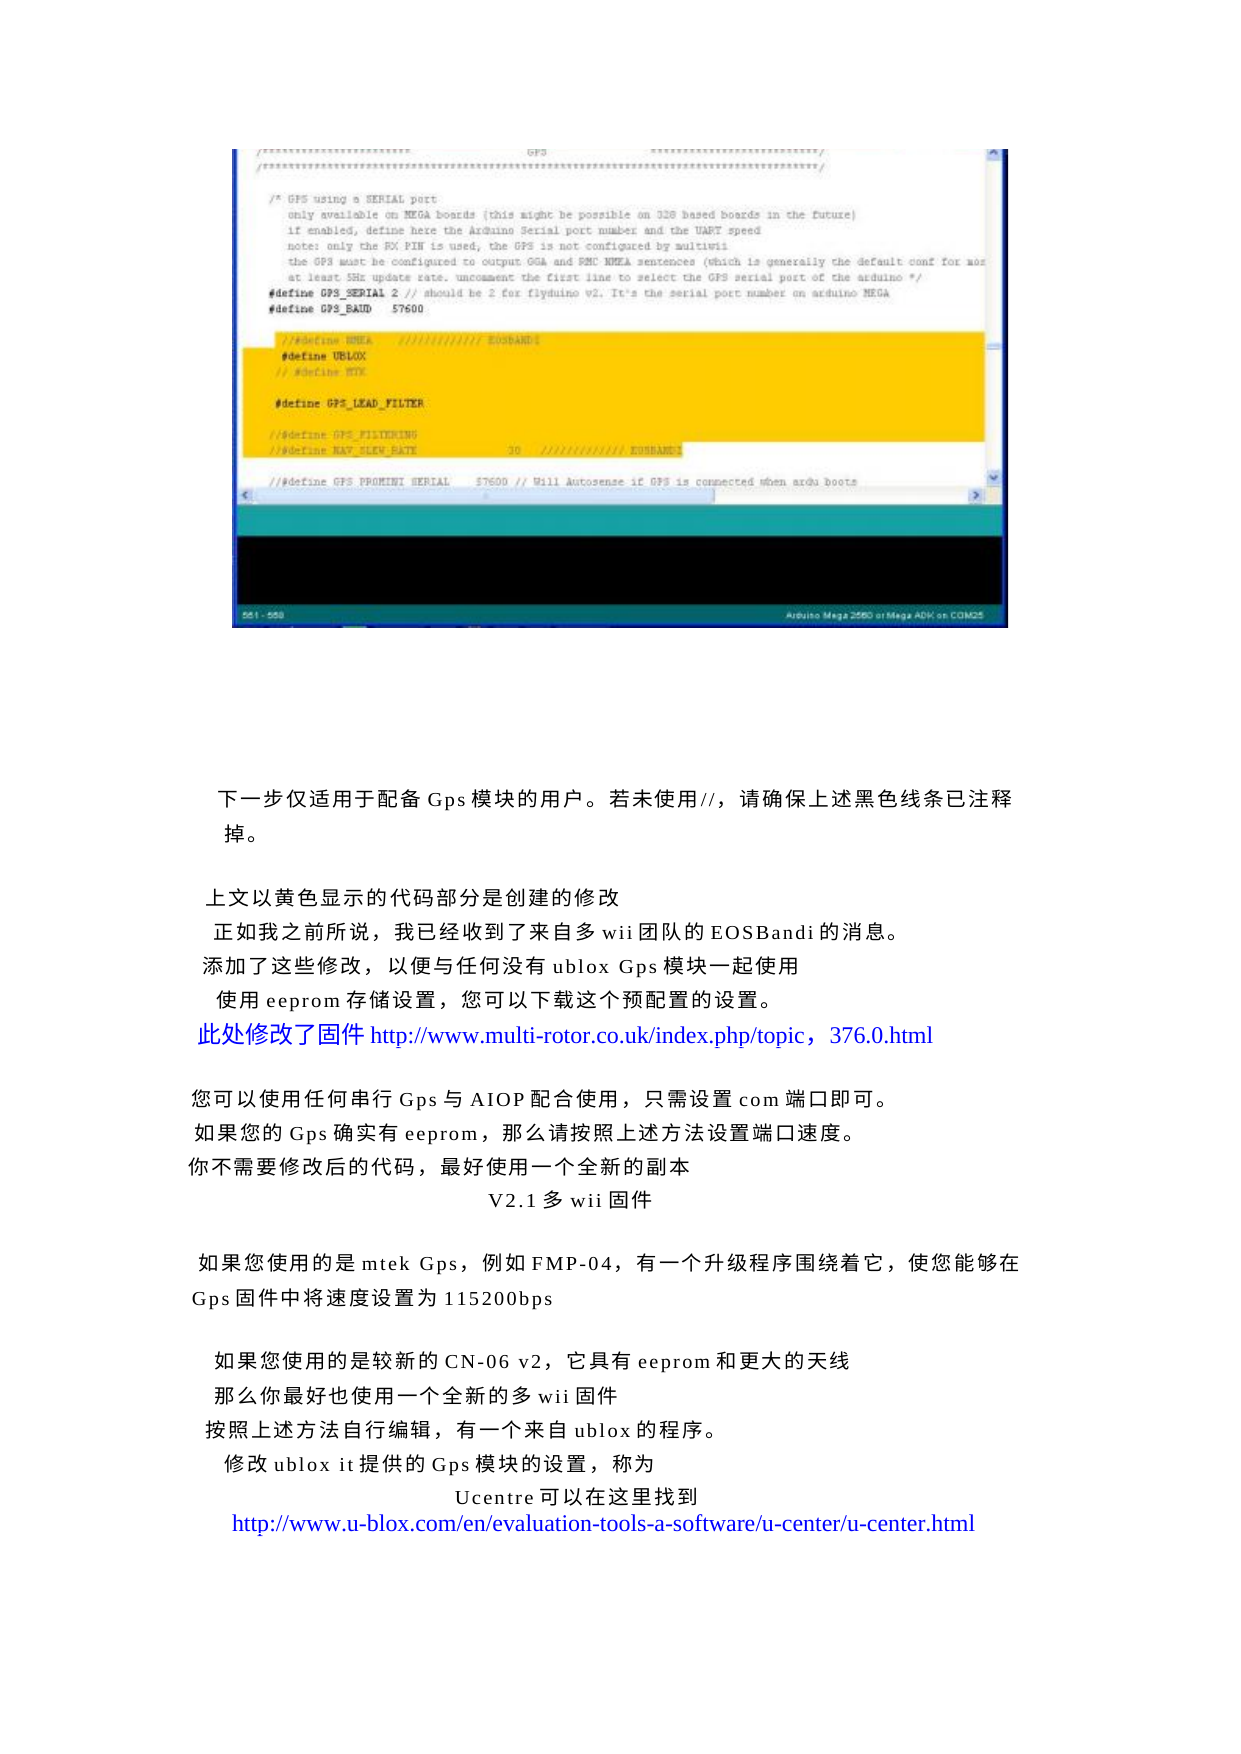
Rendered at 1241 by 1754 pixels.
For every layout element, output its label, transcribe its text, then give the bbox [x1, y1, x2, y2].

text 如果您使用的是mtek Gps，例如FMP-04，有一个升级程序围绕着它，使您能够在Gps固件中将速度设置为115200bps [192, 1248, 1050, 1311]
text Ucentre可以在这里找到 [454, 1486, 1054, 1509]
text 如果您使用的是较新的CN-06 v2，它具有eeprom和更大的天线 [214, 1349, 1054, 1374]
text 正如我之前所说，我已经收到了来自多wii团队的EOSBandi的消息。 [213, 920, 1054, 944]
text 此处修改了固件http://www.multi-rotor.co.uk/index.php/topic，376.0.html [198, 1021, 1054, 1049]
text 使用eeprom存储设置，您可以下载这个预配置的设置。 [216, 988, 1054, 1012]
text 修改ublox it提供的Gps模块的设置，称为 [224, 1452, 1054, 1476]
text 您可以使用任何串行Gps与AIOP配合使用，只需设置com端口即可。 [191, 1087, 1054, 1111]
text 下一步仅适用于配备Gps模块的用户。若未使用//，请确保上述黑色线条已注释掉。 [217, 784, 1024, 847]
text 上文以黄色显示的代码部分是创建的修改 [205, 886, 1054, 910]
text 添加了这些修改，以便与任何没有ublox Gps模块一起使用 [202, 954, 1054, 978]
text 那么你最好也使用一个全新的多wii固件 [214, 1384, 1054, 1408]
picture [232, 149, 1009, 628]
text 你不需要修改后的代码，最好使用一个全新的副本 [188, 1155, 1054, 1179]
text http://www.u-blox.com/en/evaluation-tools-a-software/u-center/u-center.html [232, 1513, 1054, 1536]
text 按照上述方法自行编辑，有一个来自ublox的程序。 [205, 1418, 1054, 1442]
text 如果您的Gps确实有eeprom，那么请按照上述方法设置端口速度。 [194, 1121, 1054, 1145]
text V2.1多wii固件 [488, 1189, 1054, 1213]
